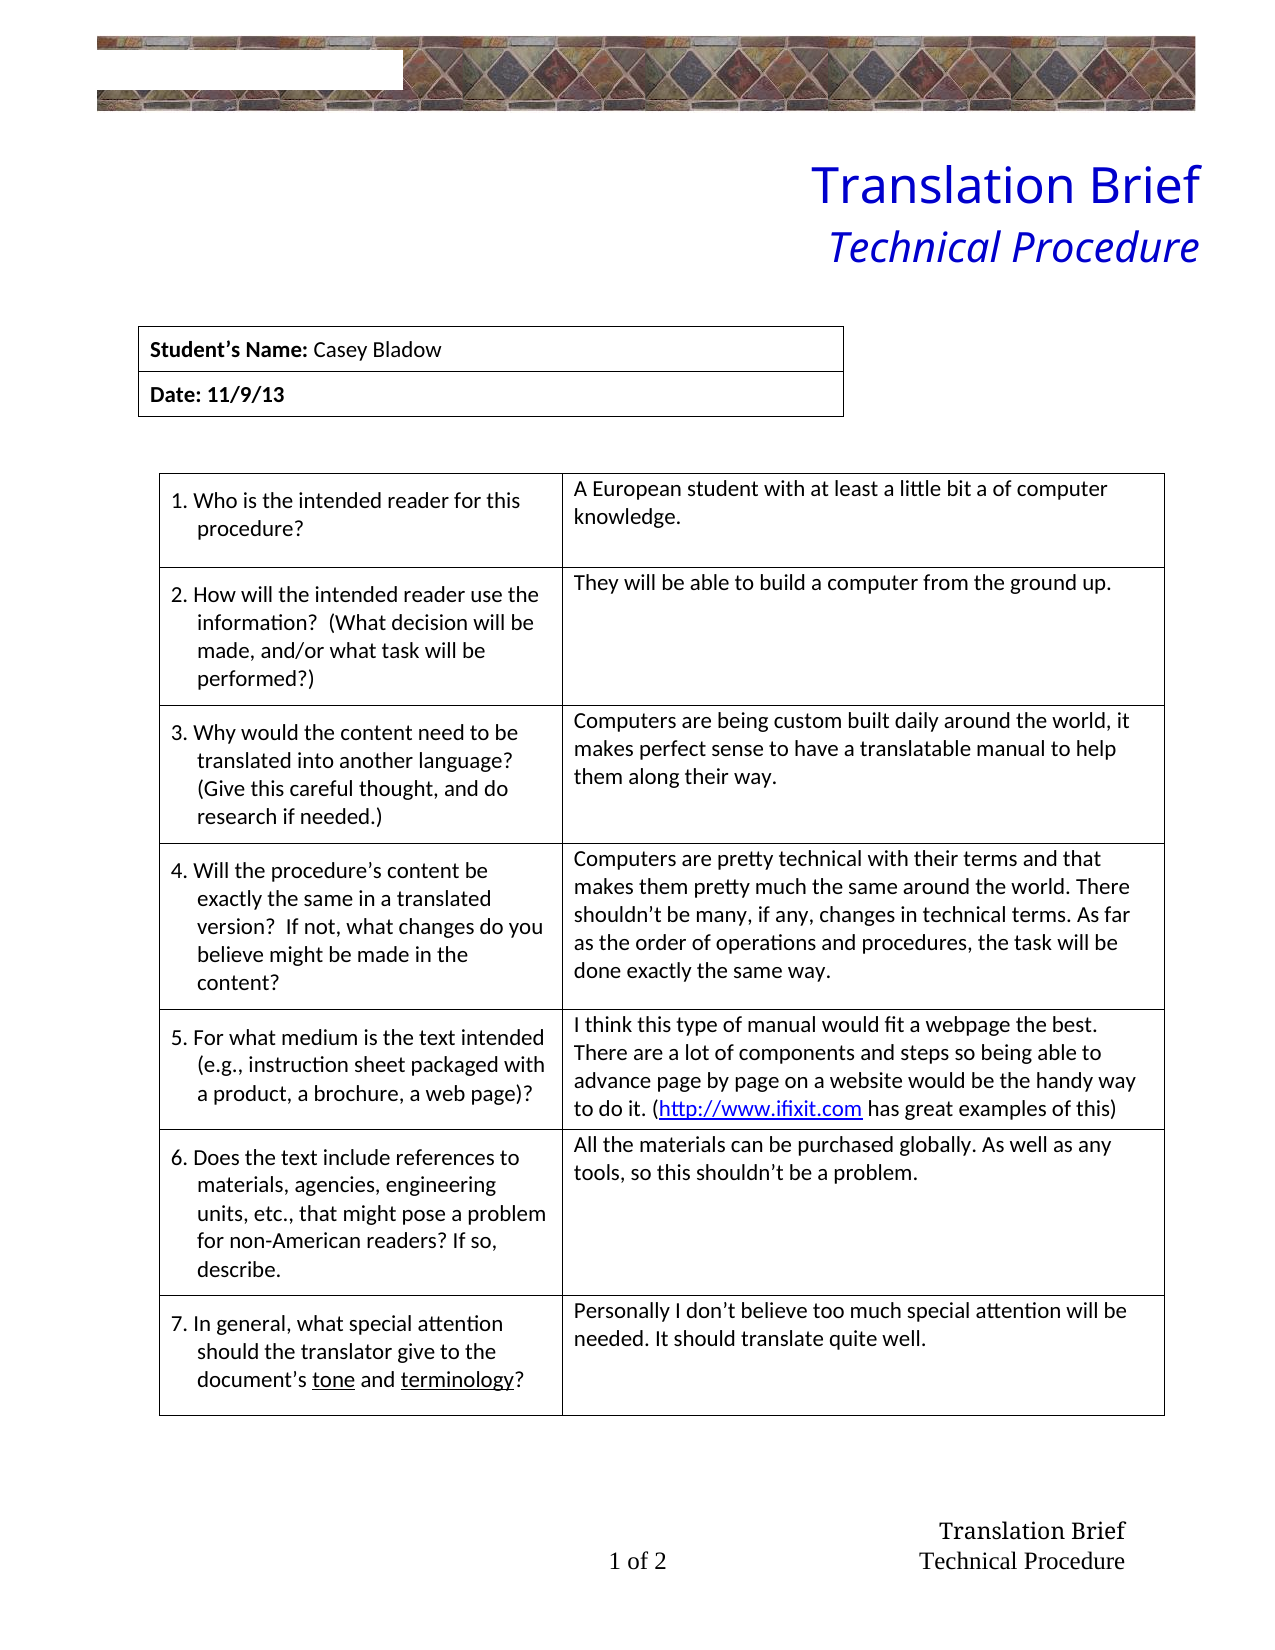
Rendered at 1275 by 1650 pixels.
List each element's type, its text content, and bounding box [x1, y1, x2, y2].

table_cell Date: 11/9/13 [139, 372, 843, 416]
table_cell I think this type of manual would fit a webpage the best. There are a lot of components and steps so being able to advance page by page on a website would be the handy way to do it. (http://www.ifixit.com has great examples of this) [563, 1010, 1164, 1129]
table_header A European student with at least a little bit a of computer knowledge. [563, 474, 1164, 567]
table_cell 3. Why would the content need to be translated into another language? (Give this careful thought, and do research if needed.) [160, 706, 562, 843]
table_cell Computers are being custom built daily around the world, it makes perfect sense to have a translatable manual to help them along their way. [563, 706, 1164, 843]
table_cell 2. How will the intended reader use the information? (What decision will be made, and/or what task will be performed?) [160, 568, 562, 705]
table_cell Computers are pretty technical with their terms and that makes them pretty much the same around the world. There shouldn’t be many, if any, changes in technical terms. As far as the order of operations and procedures, the task will be done exactly the same way. [563, 844, 1164, 1009]
text Translation Brief [150, 150, 1200, 218]
table_cell 4. Will the procedure’s content be exactly the same in a translated version? If not, what changes do you believe might be made in the content? [160, 844, 562, 1009]
picture [96, 35, 1196, 113]
table_header Student’s Name: Casey Bladow [139, 327, 843, 371]
table_cell 7. In general, what special attention should the translator give to the document’s tone and terminology? [160, 1296, 562, 1415]
table_cell All the materials can be purchased globally. As well as any tools, so this shouldn’t be a problem. [563, 1130, 1164, 1295]
table_cell They will be able to build a computer from the ground up. [563, 568, 1164, 705]
table_cell 6. Does the text include references to materials, agencies, engineering units, etc., that might pose a problem for non-American readers? If so, describe. [160, 1130, 562, 1295]
text Technical Procedure [150, 218, 1200, 275]
table_cell Personally I don’t believe too much special attention will be needed. It should translate quite well. [563, 1296, 1164, 1415]
table_cell 5. For what medium is the text intended (e.g., instruction sheet packaged with a product, a brochure, a web page)? [160, 1010, 562, 1129]
table_header 1. Who is the intended reader for this procedure? [160, 474, 562, 567]
